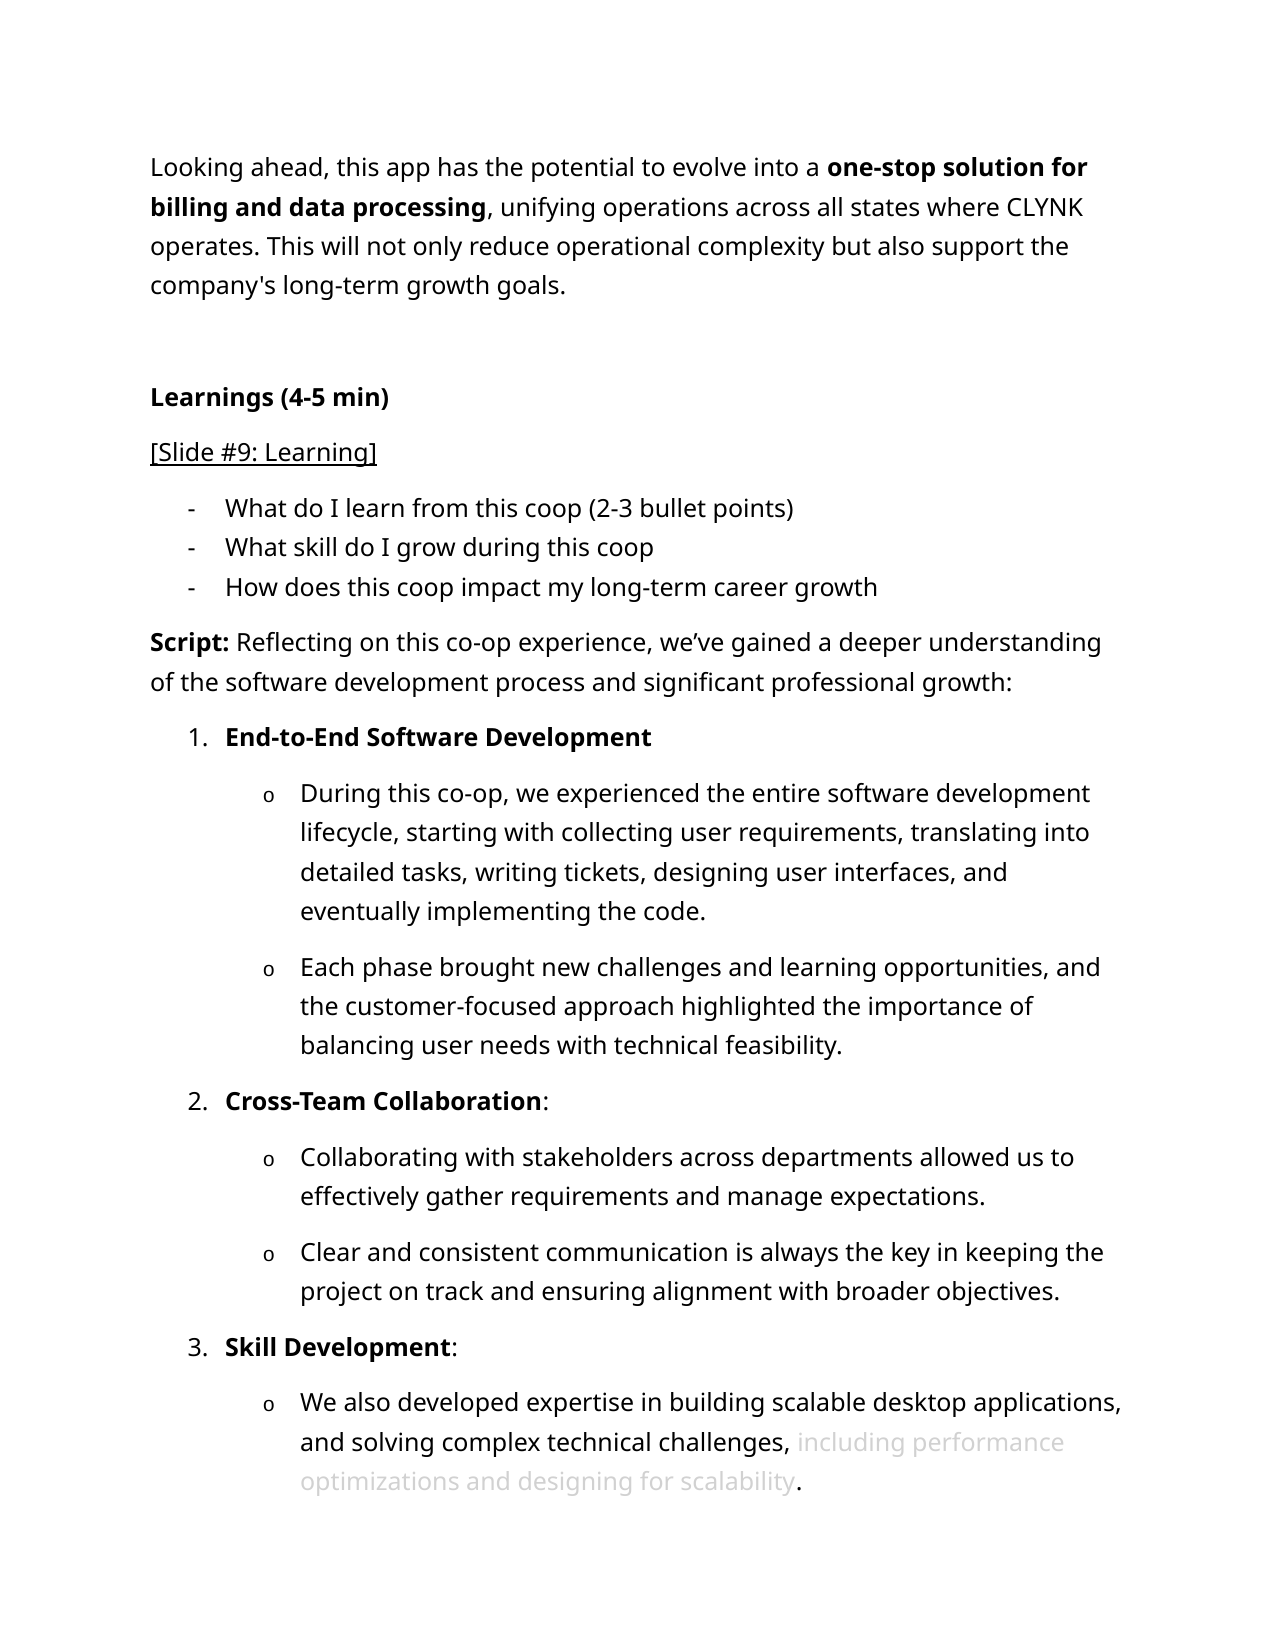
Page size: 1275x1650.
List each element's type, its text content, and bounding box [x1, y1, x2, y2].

list Cross-Team Collaboration: [187, 1083, 1125, 1117]
text [Slide #9: Learning] [150, 435, 1125, 469]
list During this co-op, we experienced the entire software development lifecycle, starting with collecting user requirements, translating into detailed tasks, writing tickets, designing user interfaces, and eventually implementing the code. [262, 776, 1125, 927]
list Clear and consistent communication is always the key in keeping the project on track and ensuring alignment with broader objectives. [262, 1234, 1125, 1307]
list Skill Development: [187, 1329, 1125, 1363]
list What skill do I grow during this coop [187, 530, 1125, 564]
text Learnings (4-5 min) [150, 379, 1125, 413]
list Each phase brought new challenges and learning opportunities, and the customer-focused approach highlighted the importance of balancing user needs with technical feasibility. [262, 949, 1125, 1062]
list End-to-End Software Development [187, 720, 1125, 754]
list What do I learn from this coop (2-3 bullet points) [187, 491, 1125, 525]
list Collaborating with stakeholders across departments allowed us to effectively gather requirements and manage expectations. [262, 1139, 1125, 1212]
list How does this coop impact my long-term career growth [187, 569, 1125, 603]
text Script: Reflecting on this co-op experience, we’ve gained a deeper understanding of the software development process and significant professional growth: [150, 625, 1125, 698]
list We also developed expertise in building scalable desktop applications, and solving complex technical challenges, including performance optimizations and designing for scalability. [262, 1385, 1125, 1497]
text Looking ahead, this app has the potential to evolve into a one-stop solution for billing and data processing, unifying operations across all states where CLYNK operates. This will not only reduce operational complexity but also support the company's long-term growth goals. [150, 150, 1125, 302]
